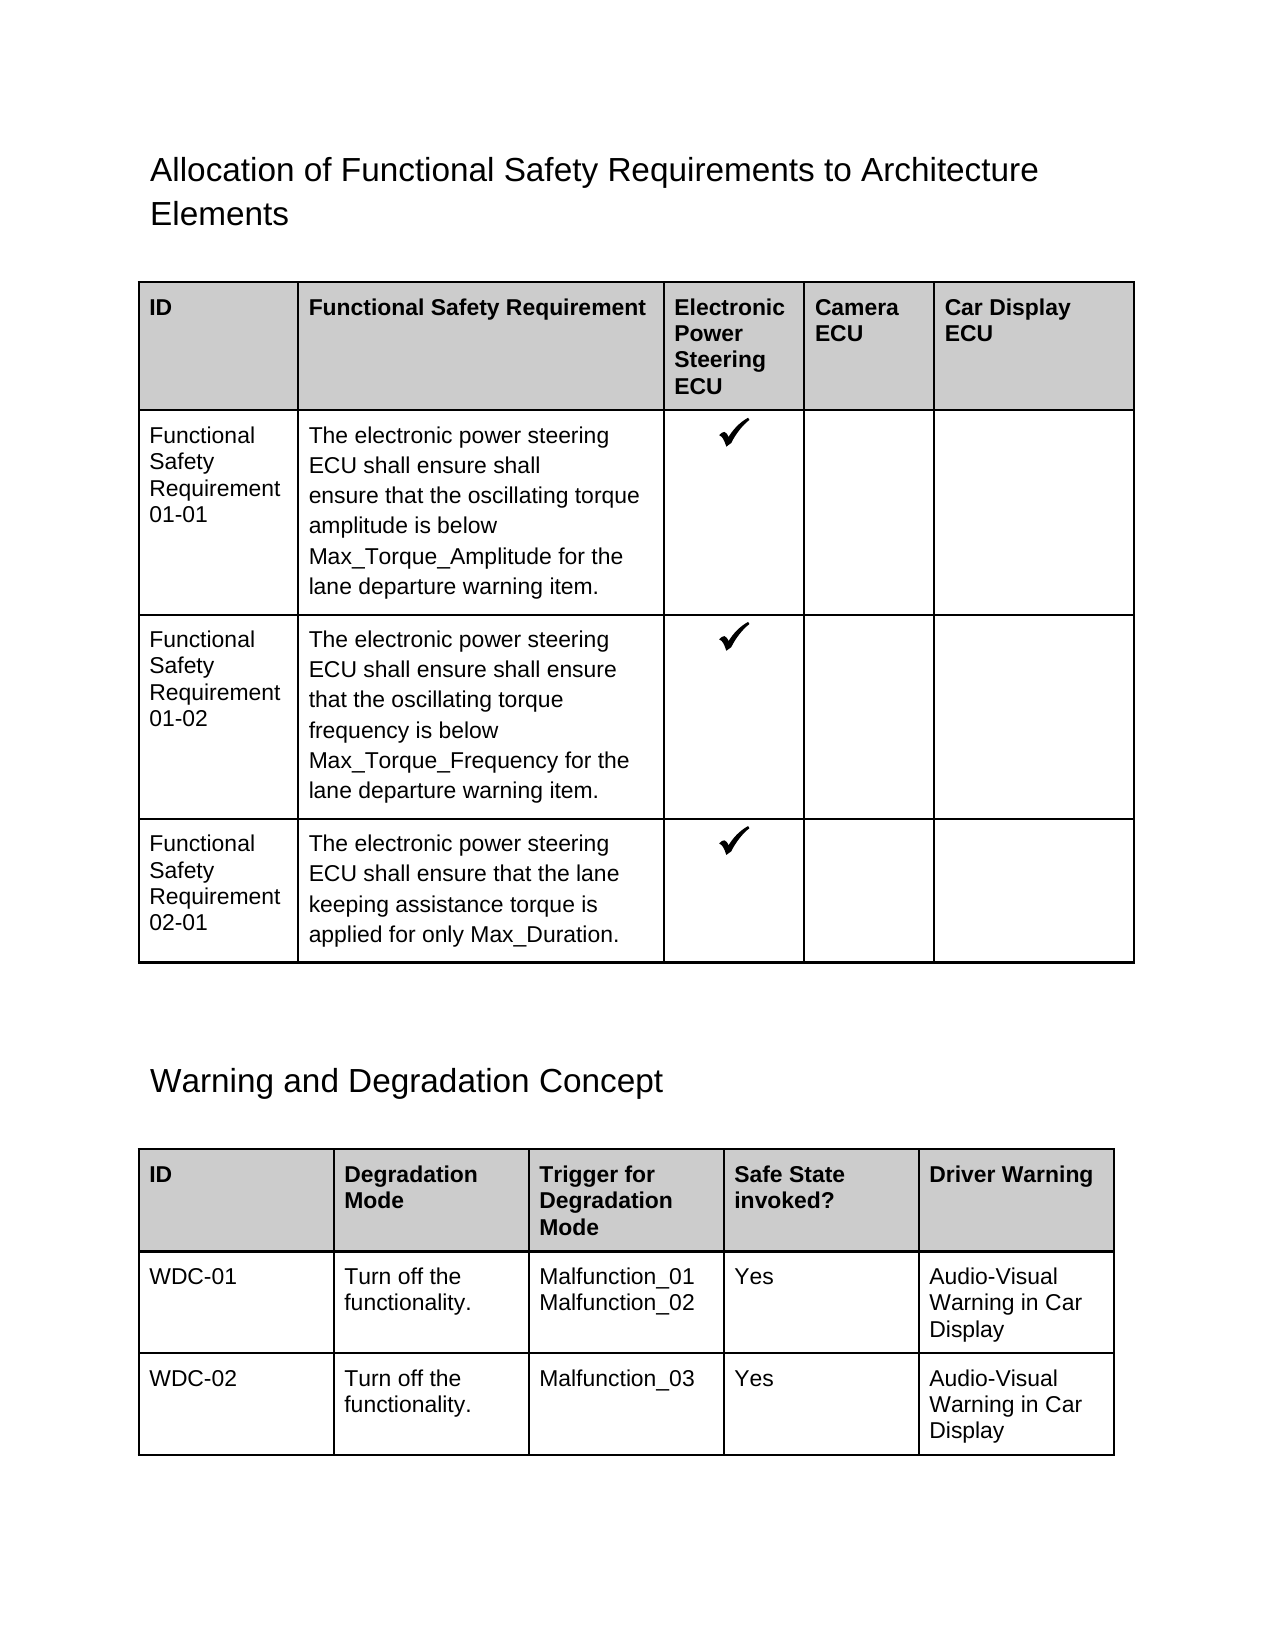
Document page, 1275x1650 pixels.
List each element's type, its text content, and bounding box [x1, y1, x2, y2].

table_header Electronic Power Steering ECU [665, 283, 803, 409]
table_cell Functional Safety Requirement 01-02 [140, 616, 297, 818]
table_cell Turn off the functionality. [335, 1253, 528, 1352]
table_header Safe State invoked? [725, 1150, 918, 1250]
table_cell Functional Safety Requirement 01-01 [140, 411, 297, 613]
table_cell [935, 411, 1133, 613]
table_cell WDC-01 [140, 1253, 333, 1352]
table_header ID [140, 283, 297, 409]
table_cell Audio-Visual Warning in Car Display [920, 1253, 1113, 1352]
table_cell Turn off the functionality. [335, 1354, 528, 1454]
table_cell [935, 616, 1133, 818]
table_cell [665, 820, 803, 961]
table_header Functional Safety Requirement [299, 283, 663, 409]
table_cell Yes [725, 1354, 918, 1454]
table_cell Malfunction_03 [530, 1354, 723, 1454]
table_cell The electronic power steering ECU shall ensure shall ensure that the oscillating torque frequency is below Max_Torque_Frequency for the lane departure warning item. [299, 616, 663, 818]
table_header Trigger for Degradation Mode [530, 1150, 723, 1250]
table_cell The electronic power steering ECU shall ensure shall ensure that the oscillating torque amplitude is below Max_Torque_Amplitude for the lane departure warning item. [299, 411, 663, 613]
table_cell WDC-02 [140, 1354, 333, 1454]
table_cell [665, 411, 803, 613]
table_cell Yes [725, 1253, 918, 1352]
table_header Camera ECU [805, 283, 933, 409]
table_header Driver Warning [920, 1150, 1113, 1250]
table_header Degradation Mode [335, 1150, 528, 1250]
subtitle Warning and Degradation Concept [150, 1061, 1125, 1100]
table_cell [665, 616, 803, 818]
table_header ID [140, 1150, 333, 1250]
table_cell Malfunction_01 Malfunction_02 [530, 1253, 723, 1352]
table_cell Audio-Visual Warning in Car Display [920, 1354, 1113, 1454]
table_cell [805, 820, 933, 961]
table_cell [935, 820, 1133, 961]
table_header Car Display ECU [935, 283, 1133, 409]
subtitle Allocation of Functional Safety Requirements to Architecture Elements [150, 150, 1125, 233]
table_cell [805, 616, 933, 818]
table_cell The electronic power steering ECU shall ensure that the lane keeping assistance torque is applied for only Max_Duration. [299, 820, 663, 961]
table_cell Functional Safety Requirement 02-01 [140, 820, 297, 961]
table_cell [805, 411, 933, 613]
